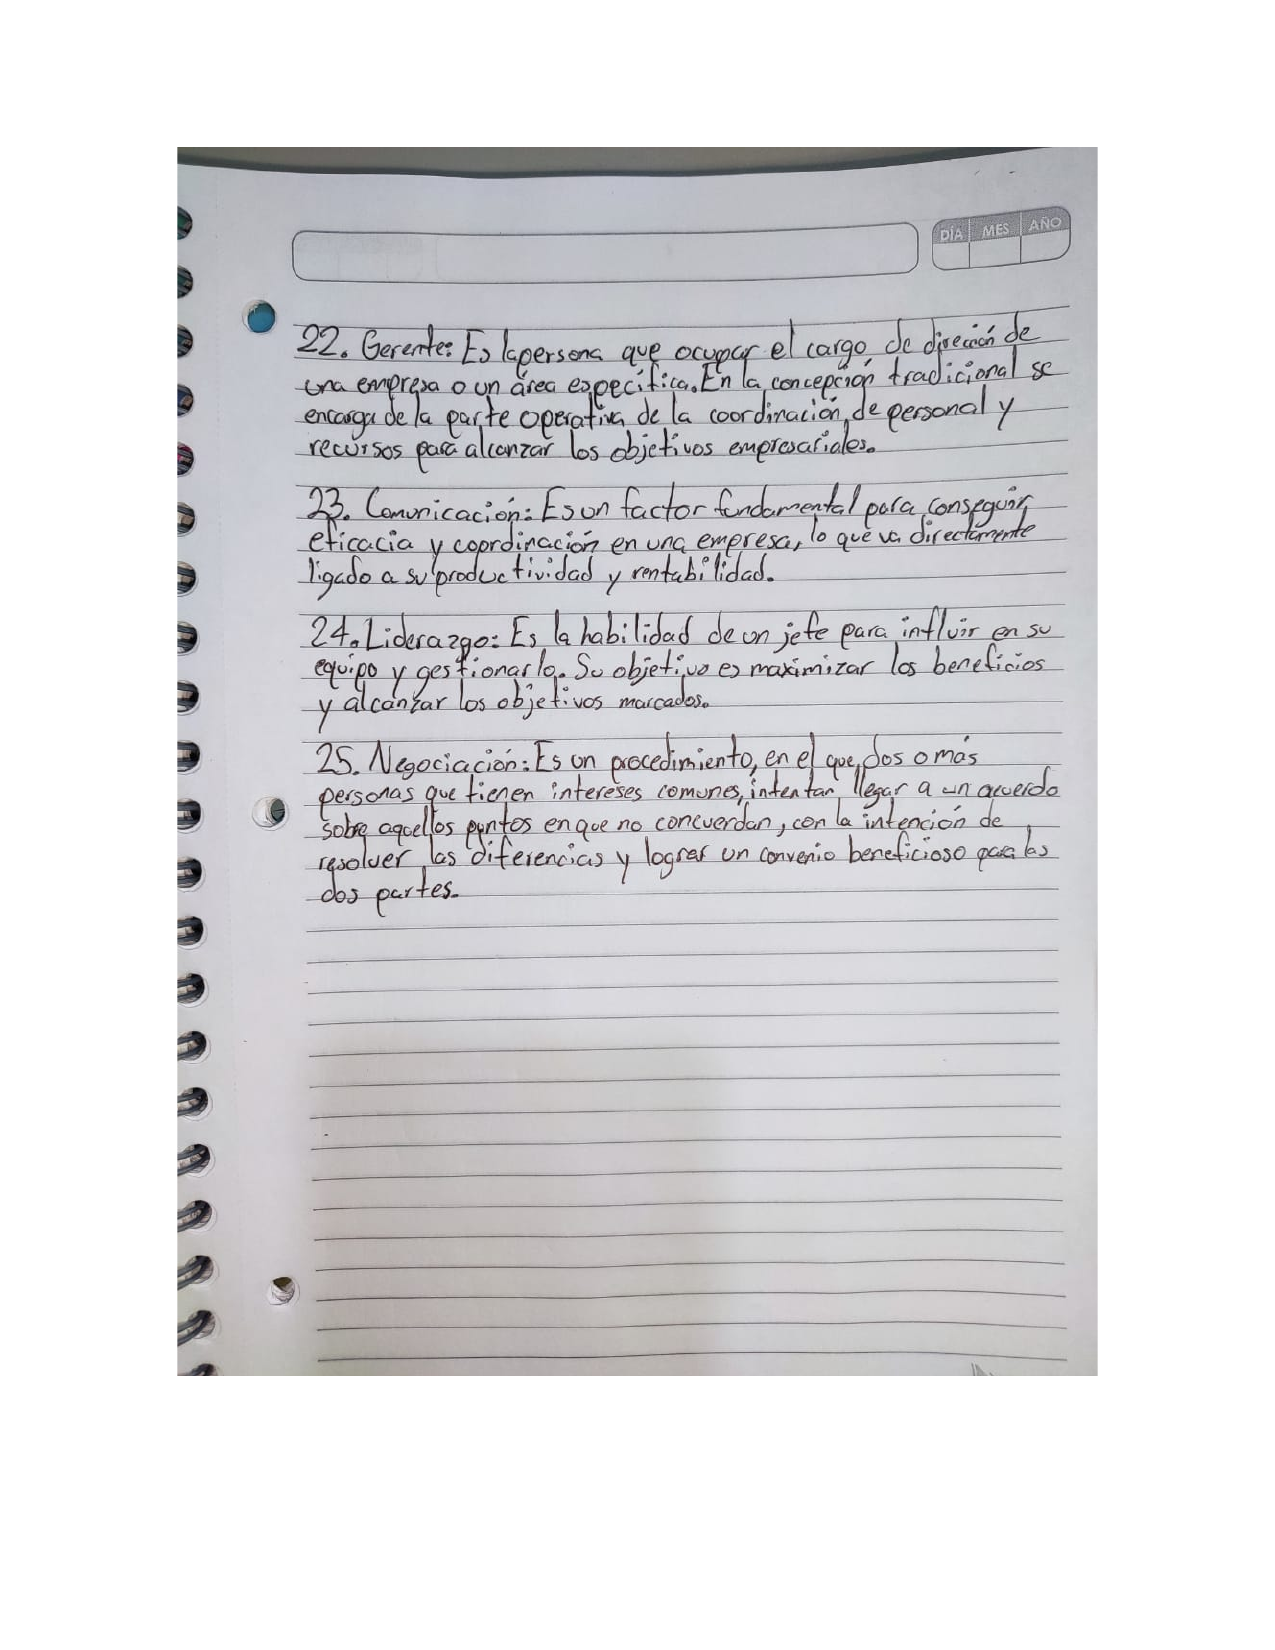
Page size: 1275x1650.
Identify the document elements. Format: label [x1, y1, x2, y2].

picture [177, 147, 1098, 1376]
